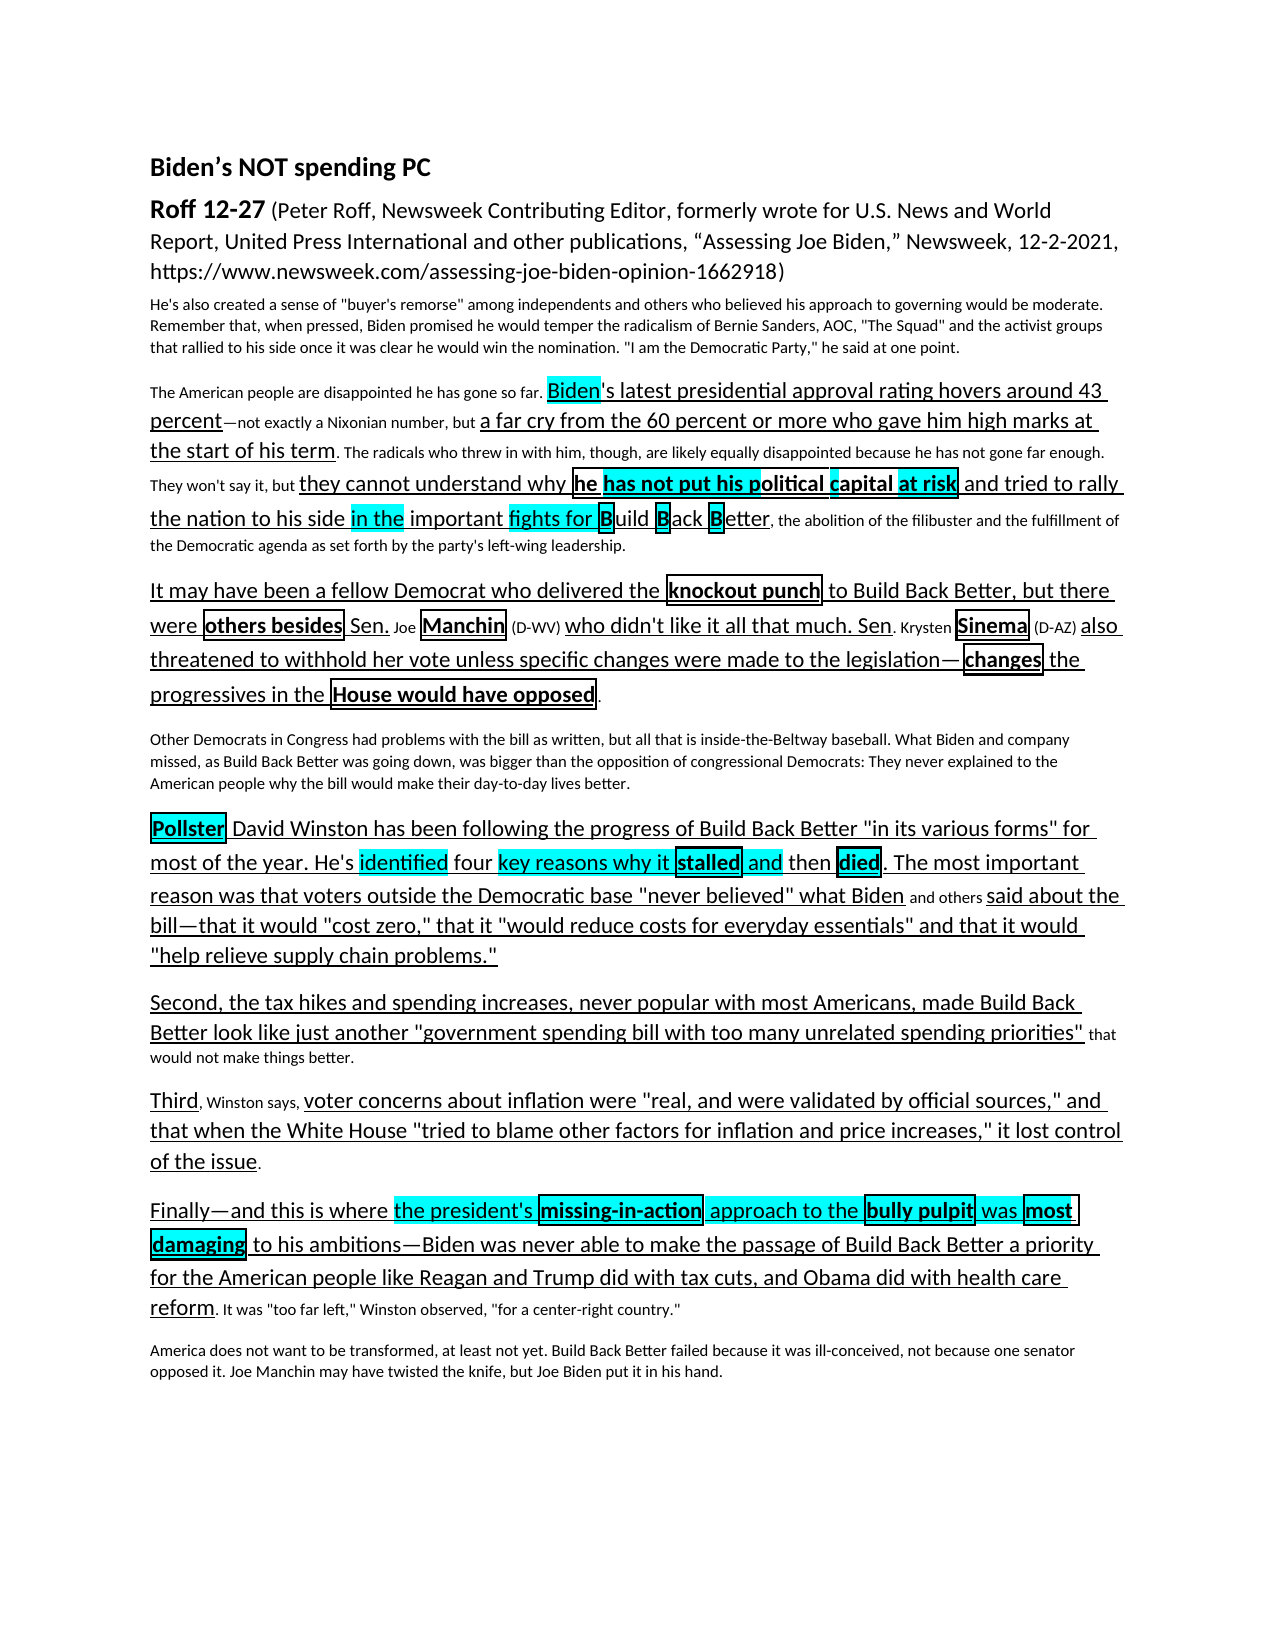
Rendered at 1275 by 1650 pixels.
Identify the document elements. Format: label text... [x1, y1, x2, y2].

text Roff 12-27 (Peter Roff, Newsweek Contributing Editor, formerly wrote for U.S. News and World Report, United Press International and other publications, “Assessing Joe Biden,” Newsweek, 12-2-2021, https://www.newsweek.com/assessing-joe-biden-opinion-1662918) [150, 192, 1125, 285]
text Pollster David Winston has been following the progress of Build Back Better "in its various forms" for most of the year. He's identified four key reasons why it stalled and then died. The most important reason was that voters outside the Democratic base "never believed" what Biden and others said about the bill—that it would "cost zero," that it "would reduce costs for everyday essentials" and that it would "help relieve supply chain problems." [150, 812, 1125, 969]
subtitle Biden’s NOT spending PC [150, 150, 1125, 183]
text Finally—and this is where the president's missing-in-action approach to the bully pulpit was most damaging to his ambitions—Biden was never able to make the passage of Build Back Better a priority for the American people like Reagan and Trump did with tax cuts, and Obama did with health care reform. It was "too far left," Winston observed, "for a center-right country." [150, 1194, 1125, 1321]
text The American people are disappointed he has gone so far. Biden's latest presidential approval rating hovers around 43 percent—not exactly a Nixonian number, but a far cry from the 60 percent or more who gave him high marks at the start of his term. The radicals who threw in with him, though, are likely equally disappointed because he has not gone far enough. They won't say it, but they cannot understand why he has not put his political capital at risk and tried to rally the nation to his side in the important fights for Build Back Better, the abolition of the filibuster and the fulfillment of the Democratic agenda as set forth by the party's left-wing leadership. [150, 376, 1125, 556]
text Second, the tax hikes and spending increases, never popular with most Americans, made Build Back Better look like just another "government spending bill with too many unrelated spending priorities" that would not make things better. [150, 988, 1125, 1068]
text It may have been a fellow Democrat who delivered the knockout punch to Build Back Better, but there were others besides Sen. Joe Manchin (D-WV) who didn't like it all that much. Sen. Krysten Sinema (D-AZ) also threatened to withhold her vote unless specific changes were made to the legislation—changes the progressives in the House would have opposed. [150, 574, 1125, 710]
text Other Democrats in Congress had problems with the bill as written, but all that is inside-the-Beltway baseball. What Biden and company missed, as Build Back Better was going down, was bigger than the opposition of congressional Democrats: They never explained to the American people why the bill would make their day-to-day lives better. [150, 729, 1125, 793]
text Third, Winston says, voter concerns about inflation were "real, and were validated by official sources," and that when the White House "tried to blame other factors for inflation and price increases," it lost control of the issue. [150, 1086, 1125, 1175]
text America does not want to be transformed, at least not yet. Build Back Better failed because it was ill-conceived, not because one senator opposed it. Joe Manchin may have twisted the knife, but Joe Biden put it in his hand. [150, 1340, 1125, 1382]
text He's also created a sense of "buyer's remorse" among independents and others who believed his approach to governing would be moderate. Remember that, when pressed, Biden promised he would temper the radicalism of Bernie Sanders, AOC, "The Squad" and the activist groups that rallied to his side once it was clear he would win the nomination. "I am the Democratic Party," he said at one point. [150, 294, 1125, 358]
